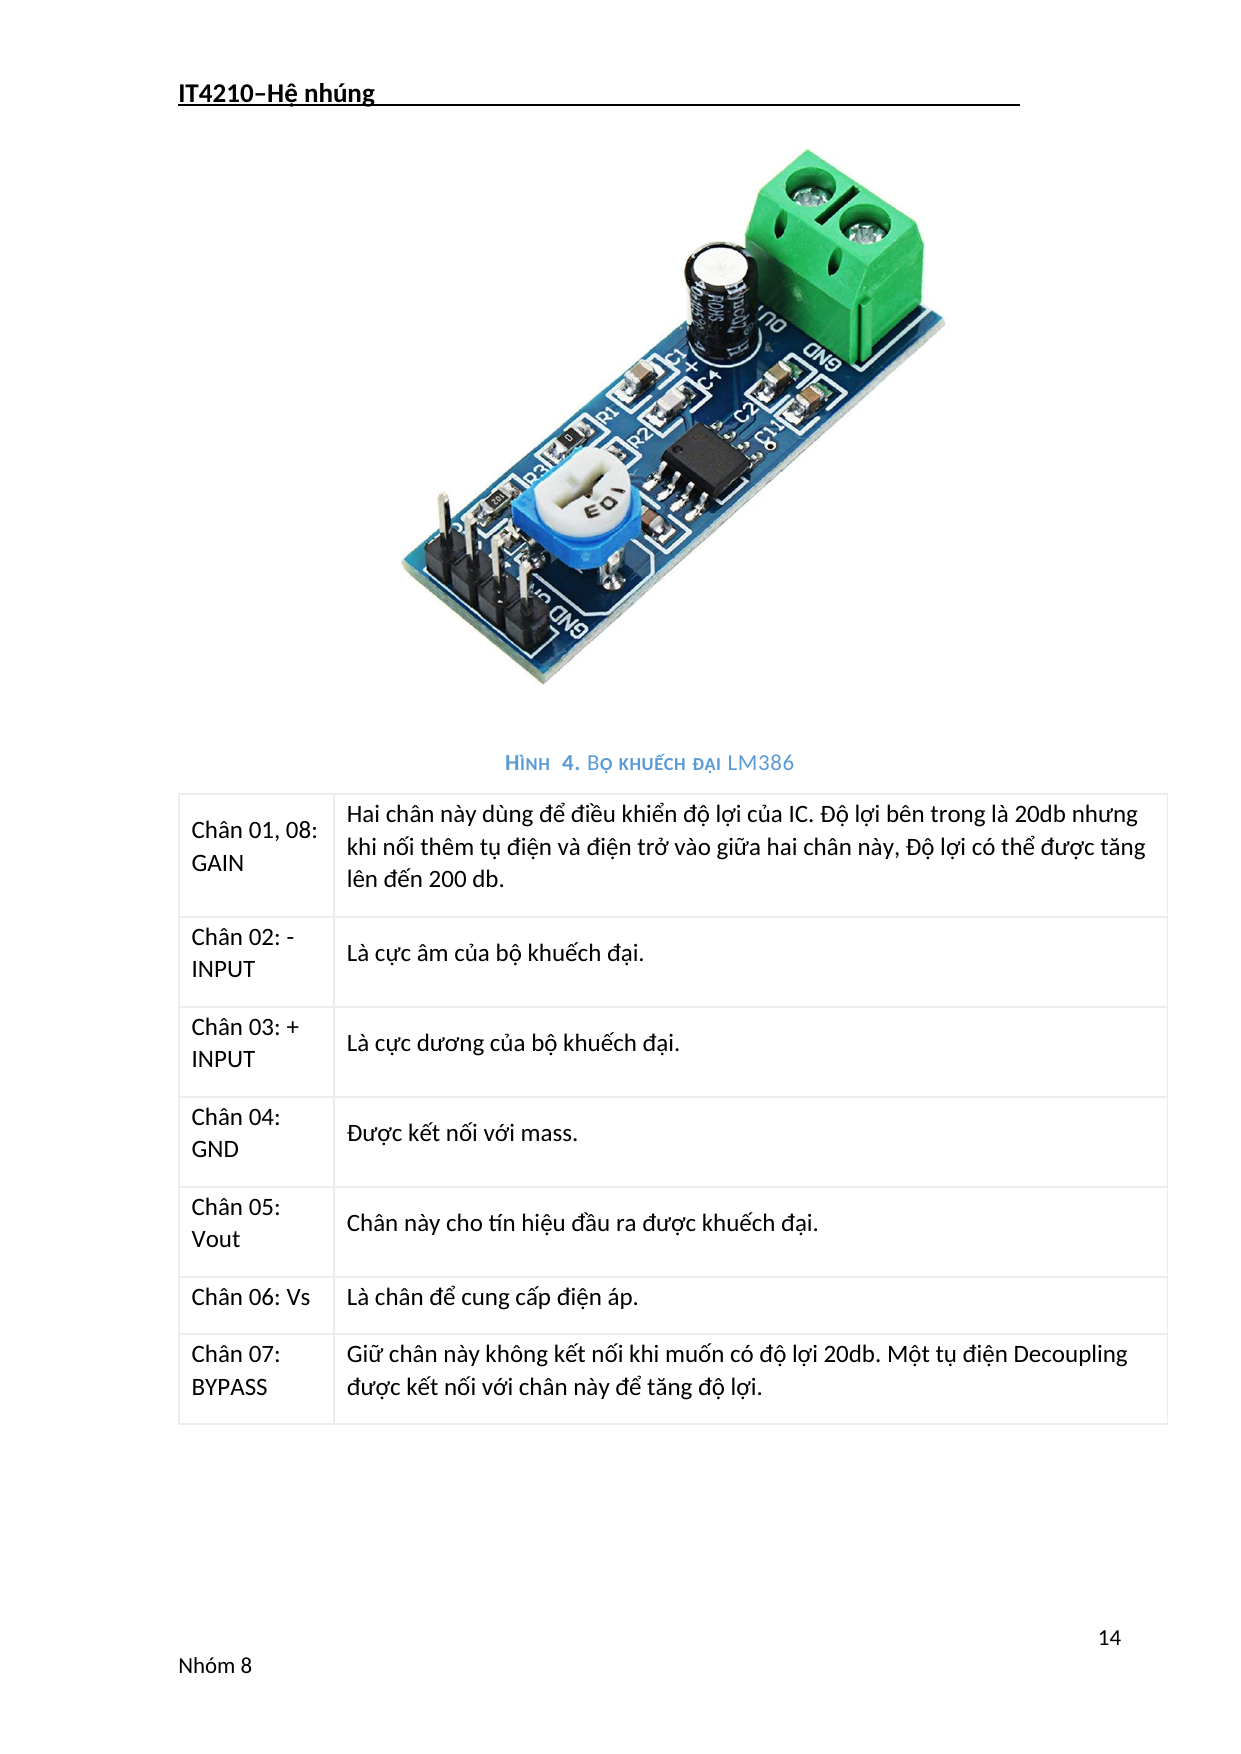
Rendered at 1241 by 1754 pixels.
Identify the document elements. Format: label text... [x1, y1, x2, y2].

table_cell Được kết nối với mass. [335, 1098, 1167, 1186]
table_cell Chân 02: -INPUT [180, 918, 333, 1006]
table_cell Chân 05: Vout [180, 1188, 333, 1276]
table_cell Chân này cho tín hiệu đầu ra được khuếch đại. [335, 1188, 1167, 1276]
table_cell Chân 07: BYPASS [180, 1335, 333, 1423]
table_cell Là chân để cung cấp điện áp. [335, 1278, 1167, 1333]
table_cell Là cực âm của bộ khuếch đại. [335, 918, 1167, 1006]
table_cell Chân 04: GND [180, 1098, 333, 1186]
table_header Hai chân này dùng để điều khiển độ lợi của IC. Độ lợi bên trong là 20db nhưng khi nối thêm tụ điện và điện trở vào giữa hai chân này, Độ lợi có thể được tăng lên đến 200 db. [335, 795, 1167, 916]
table_header Chân 01, 08: GAIN [180, 795, 333, 916]
table_cell Chân 06: Vs [180, 1278, 333, 1333]
table_cell Là cực dương của bộ khuếch đại. [335, 1008, 1167, 1096]
table_cell Giữ chân này không kết nối khi muốn có độ lợi 20db. Một tụ điện Decoupling được kết nối với chân này để tăng độ lợi. [335, 1335, 1167, 1423]
table_cell Chân 03: + INPUT [180, 1008, 333, 1096]
picture [362, 118, 974, 730]
